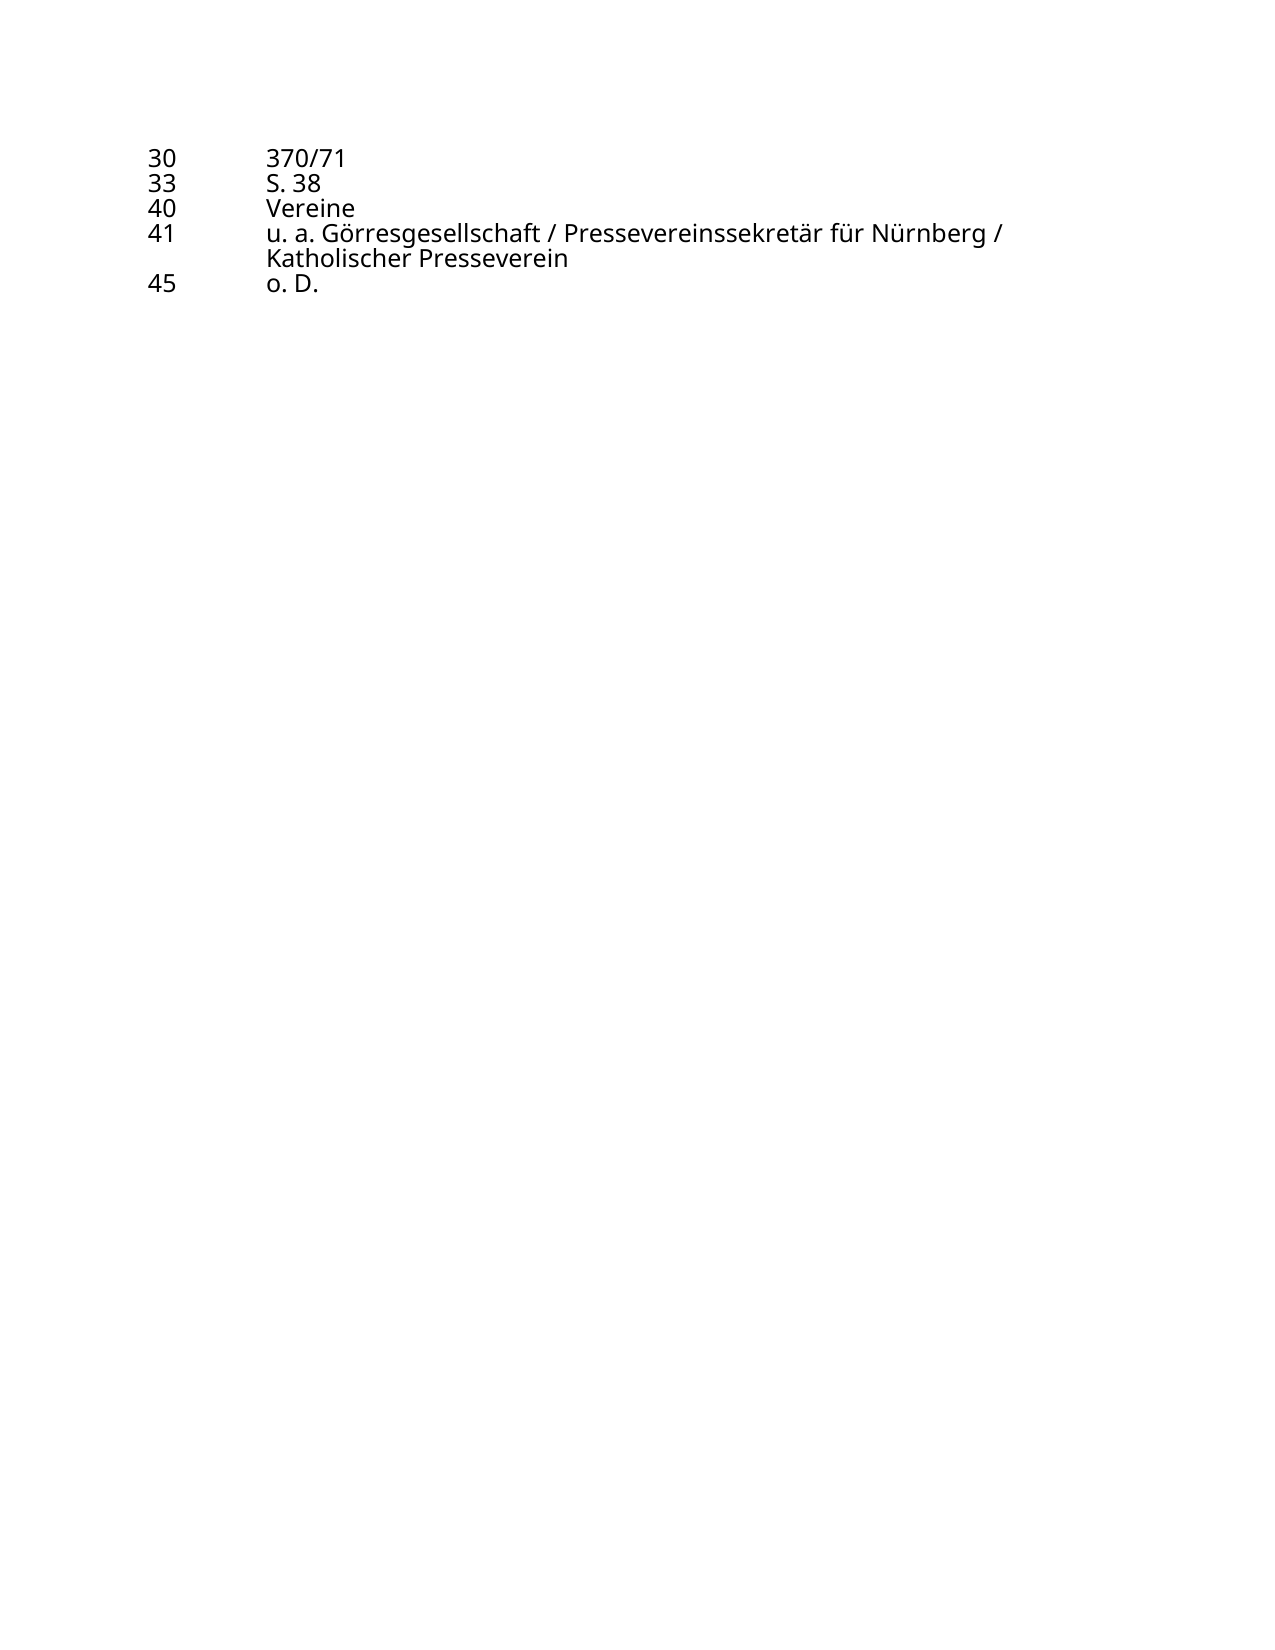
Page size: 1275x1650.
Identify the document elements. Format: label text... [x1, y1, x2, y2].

text 45 o. D. [148, 273, 1127, 298]
text 30 370/71 [148, 148, 1127, 173]
text 40 Vereine [148, 198, 1127, 223]
text 33 S. 38 [148, 173, 1127, 198]
text 41 u. a. k[s[Görresgesellschaft]s]k / k[1{Pressevereinssekretär} 2{für o[Nürnberg]o}]k / k[Katholischer Presseverein]k [148, 223, 1127, 273]
